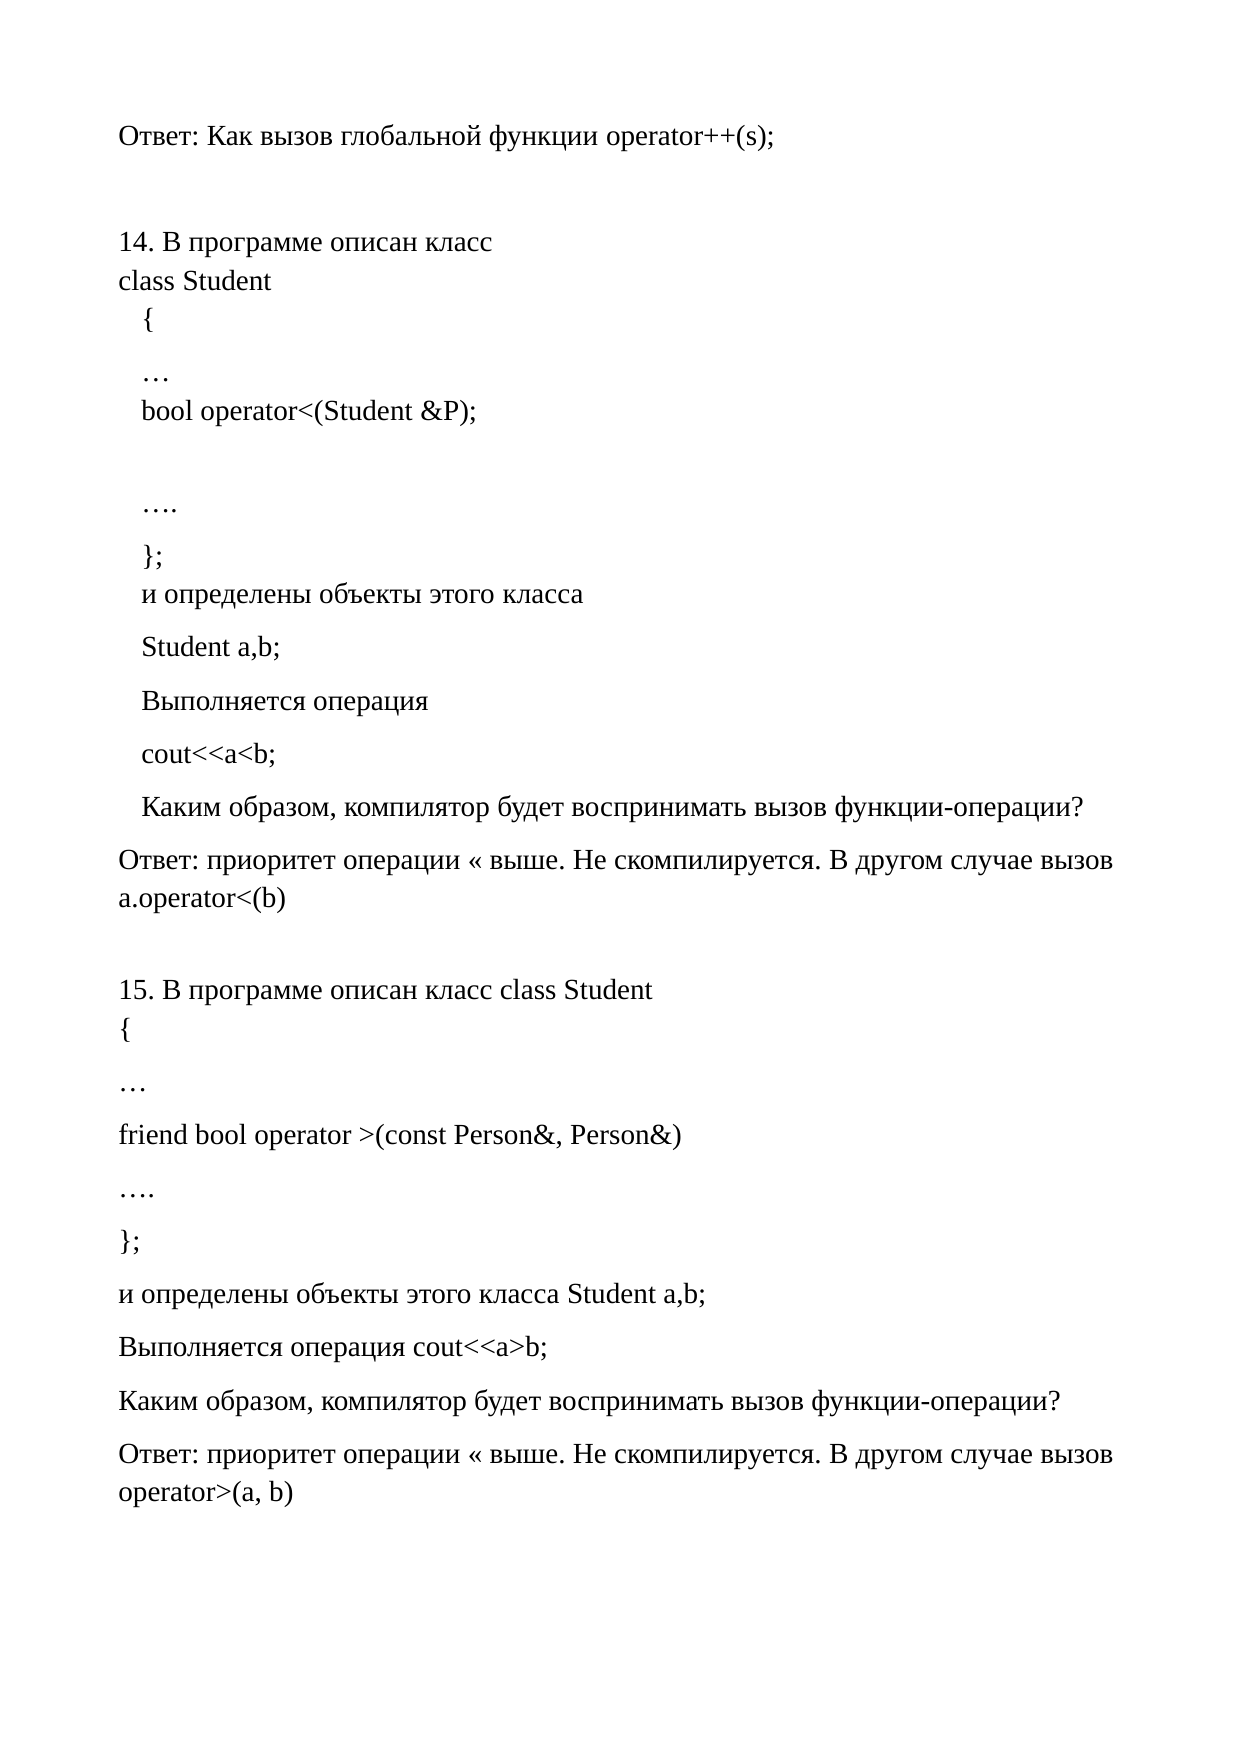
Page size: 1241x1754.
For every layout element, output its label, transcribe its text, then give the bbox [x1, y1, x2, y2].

text bool operator<(Student &P); [141, 393, 1122, 427]
text { [141, 301, 1122, 335]
text }; [118, 1223, 1122, 1257]
text Ответ: Как вызов глобальной функции operator++(s); [118, 118, 1122, 152]
text …. [118, 1170, 1122, 1204]
list 15. В программе описан класс class Student [118, 972, 1122, 1006]
text Каким образом, компилятор будет воспринимать вызов функции-операции? [118, 1383, 1122, 1416]
text { [118, 1011, 1122, 1044]
text cout<<a<b; [141, 736, 1122, 769]
text и определены объекты этого класса Student a,b; [118, 1276, 1122, 1310]
text }; [141, 538, 1122, 571]
list class Student [118, 263, 1122, 296]
text …. [141, 485, 1122, 518]
text Student a,b; [141, 629, 1122, 663]
text и определены объекты этого класса [141, 576, 1122, 610]
text Выполняется операция cout<<a>b; [118, 1329, 1122, 1363]
text Ответ: приоритет операции « выше. Не скомпилируется. В другом случае вызов operator>(a, b) [118, 1436, 1122, 1508]
text Выполняется операция [141, 683, 1122, 716]
list 14. В программе описан класс [118, 224, 1122, 258]
text Каким образом, компилятор будет воспринимать вызов функции-операции? [141, 789, 1122, 822]
text … [141, 354, 1122, 388]
text … [118, 1064, 1122, 1097]
text friend bool operator >(const Person&, Person&) [118, 1117, 1122, 1151]
text Ответ: приоритет операции « выше. Не скомпилируется. В другом случае вызов a.operator<(b) [118, 842, 1122, 914]
